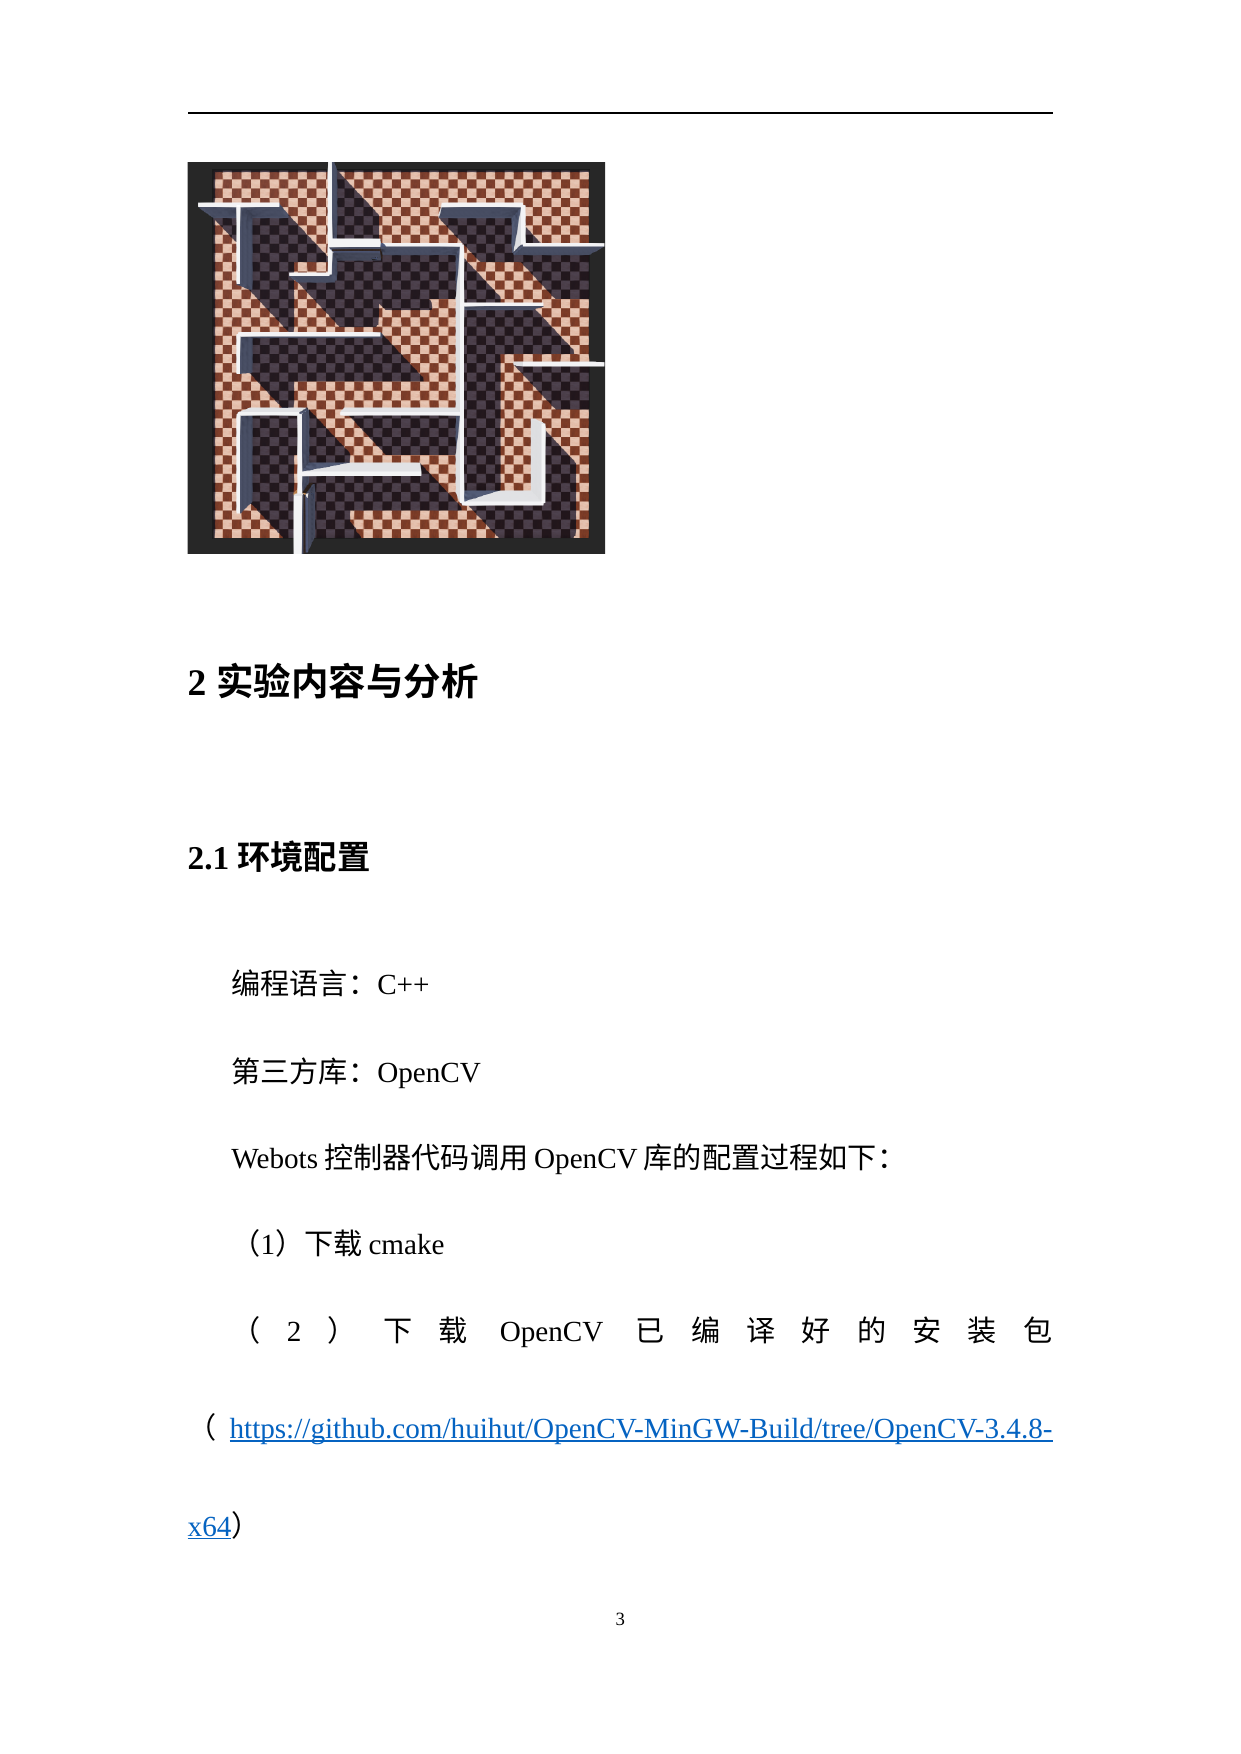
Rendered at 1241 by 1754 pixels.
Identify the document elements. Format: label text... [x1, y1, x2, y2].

subtitle 2.1 环境配置 [187, 822, 1053, 887]
text 编程语言：C++ [187, 949, 1053, 1014]
text 第三方库：OpenCV [187, 1037, 1053, 1102]
subtitle 2 实验内容与分析 [187, 646, 1053, 711]
text （2）下载OpenCV已编译好的安装包（https://github.com/huihut/OpenCV-MinGW-Build/tree/OpenCV-3.4.8-x64） [187, 1296, 1053, 1556]
picture [187, 162, 606, 554]
text Webots控制器代码调用OpenCV库的配置过程如下： [187, 1123, 1053, 1188]
text （1）下载cmake [187, 1209, 1053, 1274]
